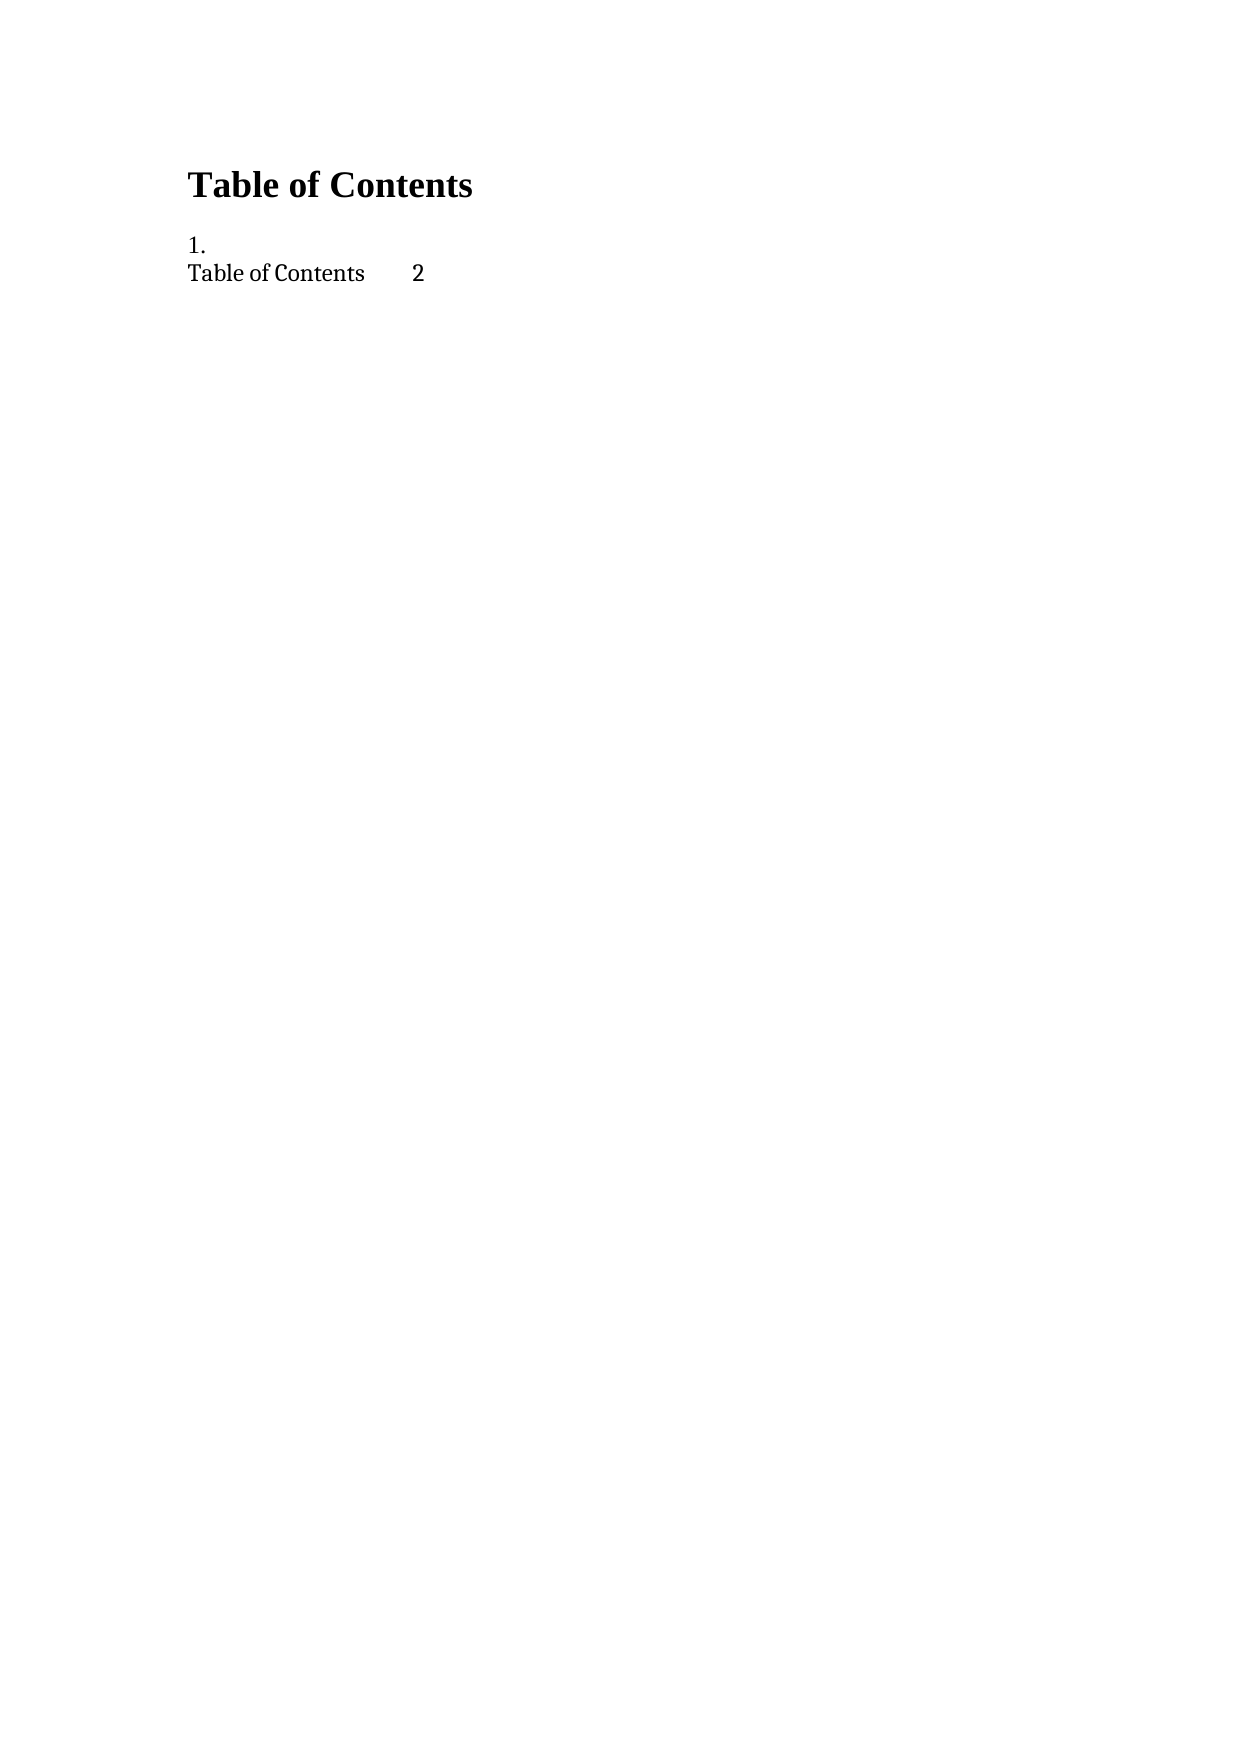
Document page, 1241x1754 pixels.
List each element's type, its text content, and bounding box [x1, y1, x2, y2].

text 1. Table of Contents 2 [187, 231, 1053, 259]
text Table of Contents [187, 162, 1053, 206]
